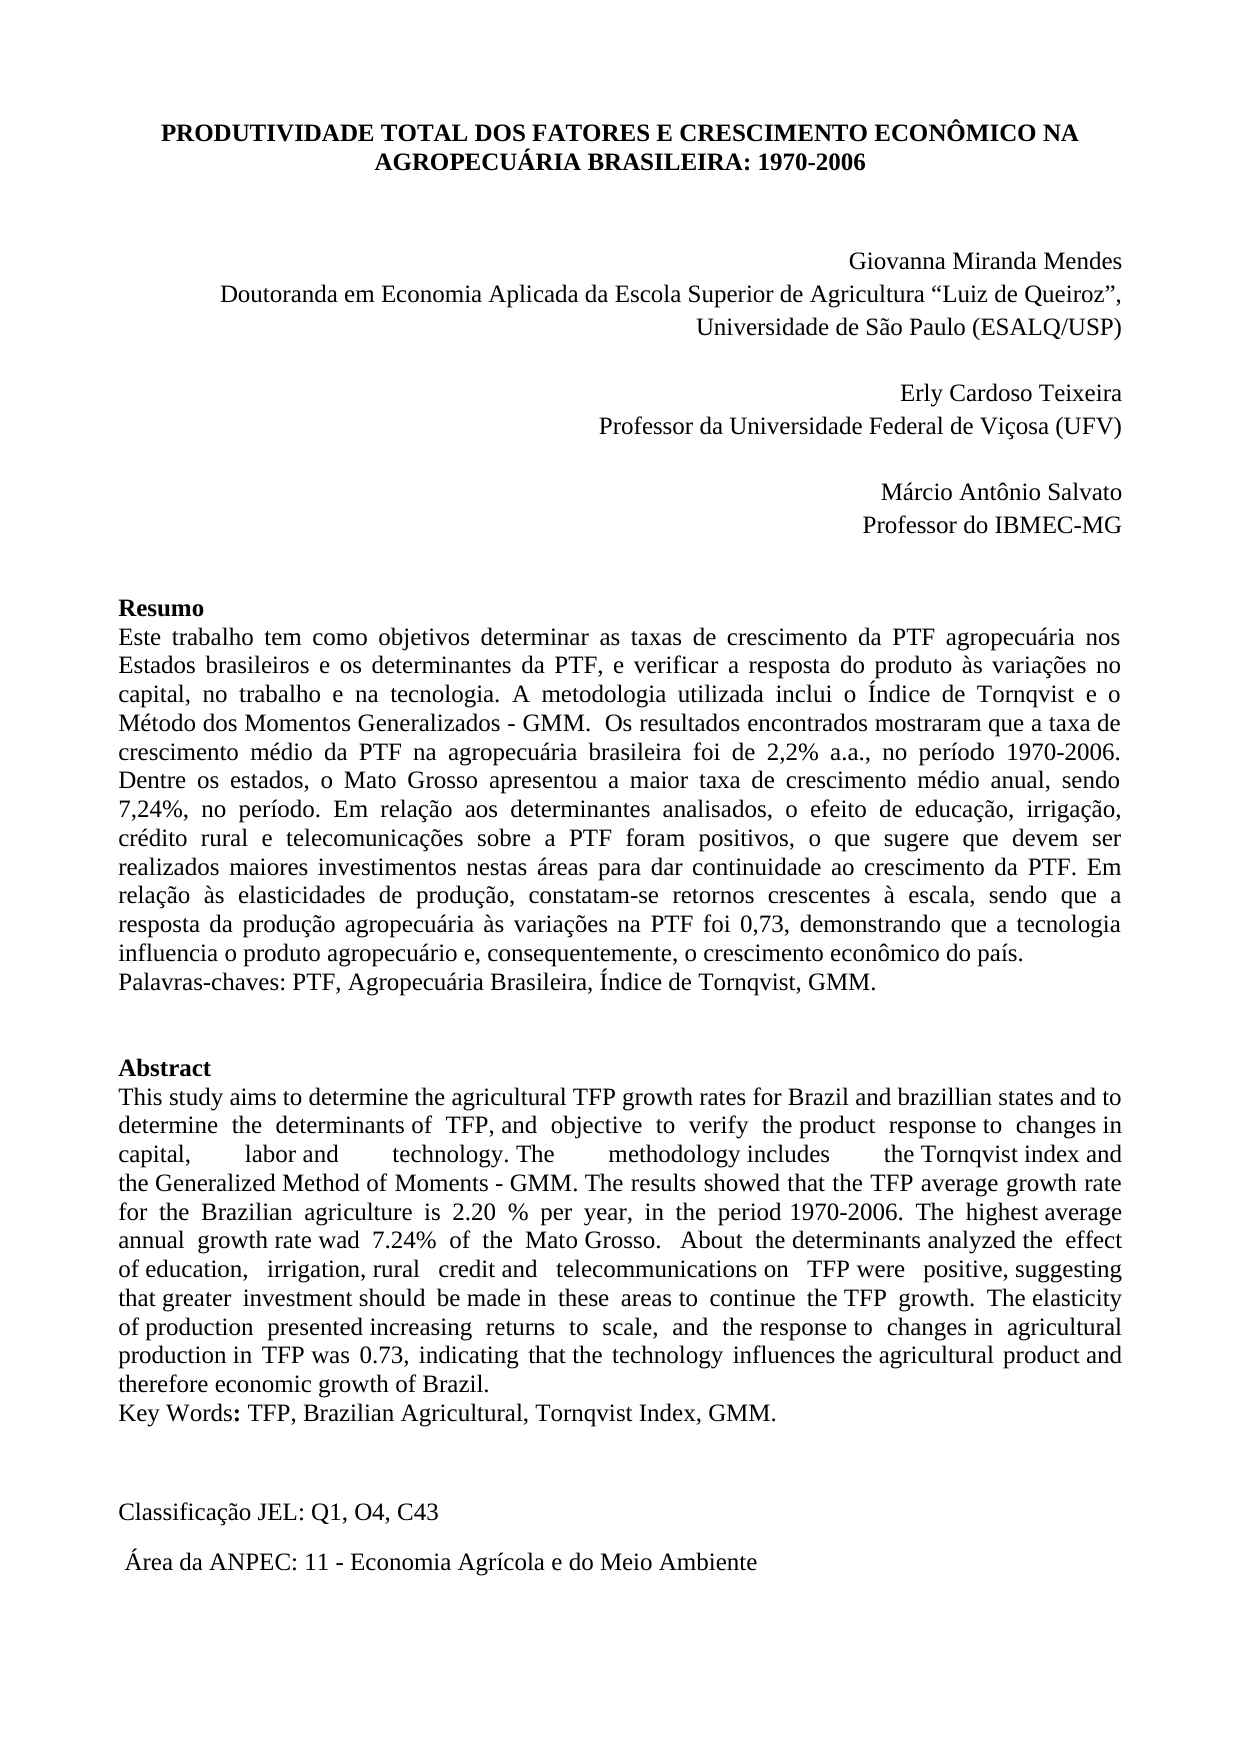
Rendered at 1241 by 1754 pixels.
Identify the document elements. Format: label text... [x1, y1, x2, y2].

text Área da ANPEC: 11 - Economia Agrícola e do Meio Ambiente [118, 1547, 1122, 1575]
title This study aims to determine the agricultural TFP growth rates for Brazil and brazillian states and to determine the determinants of TFP, and objective to verify the product response to changes in capital, labor and technology. The methodology includes the Tornqvist index and the Generalized Method of Moments - GMM. The results showed that the TFP average growth rate for the Brazilian agriculture is 2.20 % per year, in the period 1970-2006. The highest average annual growth rate wad 7.24% of the Mato Grosso. About the determinants analyzed the effect of education, irrigation, rural credit and telecommunications on TFP were positive, suggesting that greater investment should be made ​​in these areas to continue the TFP growth. The elasticity of production presented increasing returns to scale, and the response to changes in agricultural production in TFP was 0.73, indicating that the technology influences the agricultural product and therefore economic growth of Brazil. [118, 1082, 1122, 1398]
text Giovanna Miranda Mendes [118, 246, 1122, 275]
text Professor da Universidade Federal de Viçosa (UFV) [118, 411, 1122, 440]
title Abstract [118, 1053, 1122, 1082]
title Este trabalho tem como objetivos determinar as taxas de crescimento da PTF agropecuária nos Estados brasileiros e os determinantes da PTF, e verificar a resposta do produto às variações no capital, no trabalho e na tecnologia. A metodologia utilizada inclui o Índice de Tornqvist e o Método dos Momentos Generalizados - GMM. Os resultados encontrados mostraram que a taxa de crescimento médio da PTF na agropecuária brasileira foi de 2,2% a.a., no período 1970-2006. Dentre os estados, o Mato Grosso apresentou a maior taxa de crescimento médio anual, sendo 7,24%, no período. Em relação aos determinantes analisados, o efeito de educação, irrigação, crédito rural e telecomunicações sobre a PTF foram positivos, o que sugere que devem ser realizados maiores investimentos nestas áreas para dar continuidade ao crescimento da PTF. Em relação às elasticidades de produção, constatam-se retornos crescentes à escala, sendo que a resposta da produção agropecuária às variações na PTF foi 0,73, demonstrando que a tecnologia influencia o produto agropecuário e, consequentemente, o crescimento econômico do país. [118, 622, 1122, 967]
title Resumo [118, 593, 1122, 622]
text Erly Cardoso Teixeira [118, 378, 1122, 407]
text Doutoranda em Economia Aplicada da Escola Superior de Agricultura “Luiz de Queiroz”, Universidade de São Paulo (ESALQ/USP) [118, 279, 1122, 341]
text Márcio Antônio Salvato [118, 477, 1122, 506]
title Palavras-chaves: PTF, Agropecuária Brasileira, Índice de Tornqvist, GMM. [118, 967, 1122, 995]
text PRODUTIVIDADE TOTAL DOS FATORES E CRESCIMENTO ECONÔMICO NA AGROPECUÁRIA BRASILEIRA: 1970-2006 [118, 118, 1122, 176]
text Key Words: TFP, Brazilian Agricultural, Tornqvist Index, GMM. [118, 1398, 1122, 1427]
text Professor do IBMEC-MG [118, 510, 1122, 539]
text Classificação JEL: Q1, O4, C43 [118, 1497, 1122, 1526]
